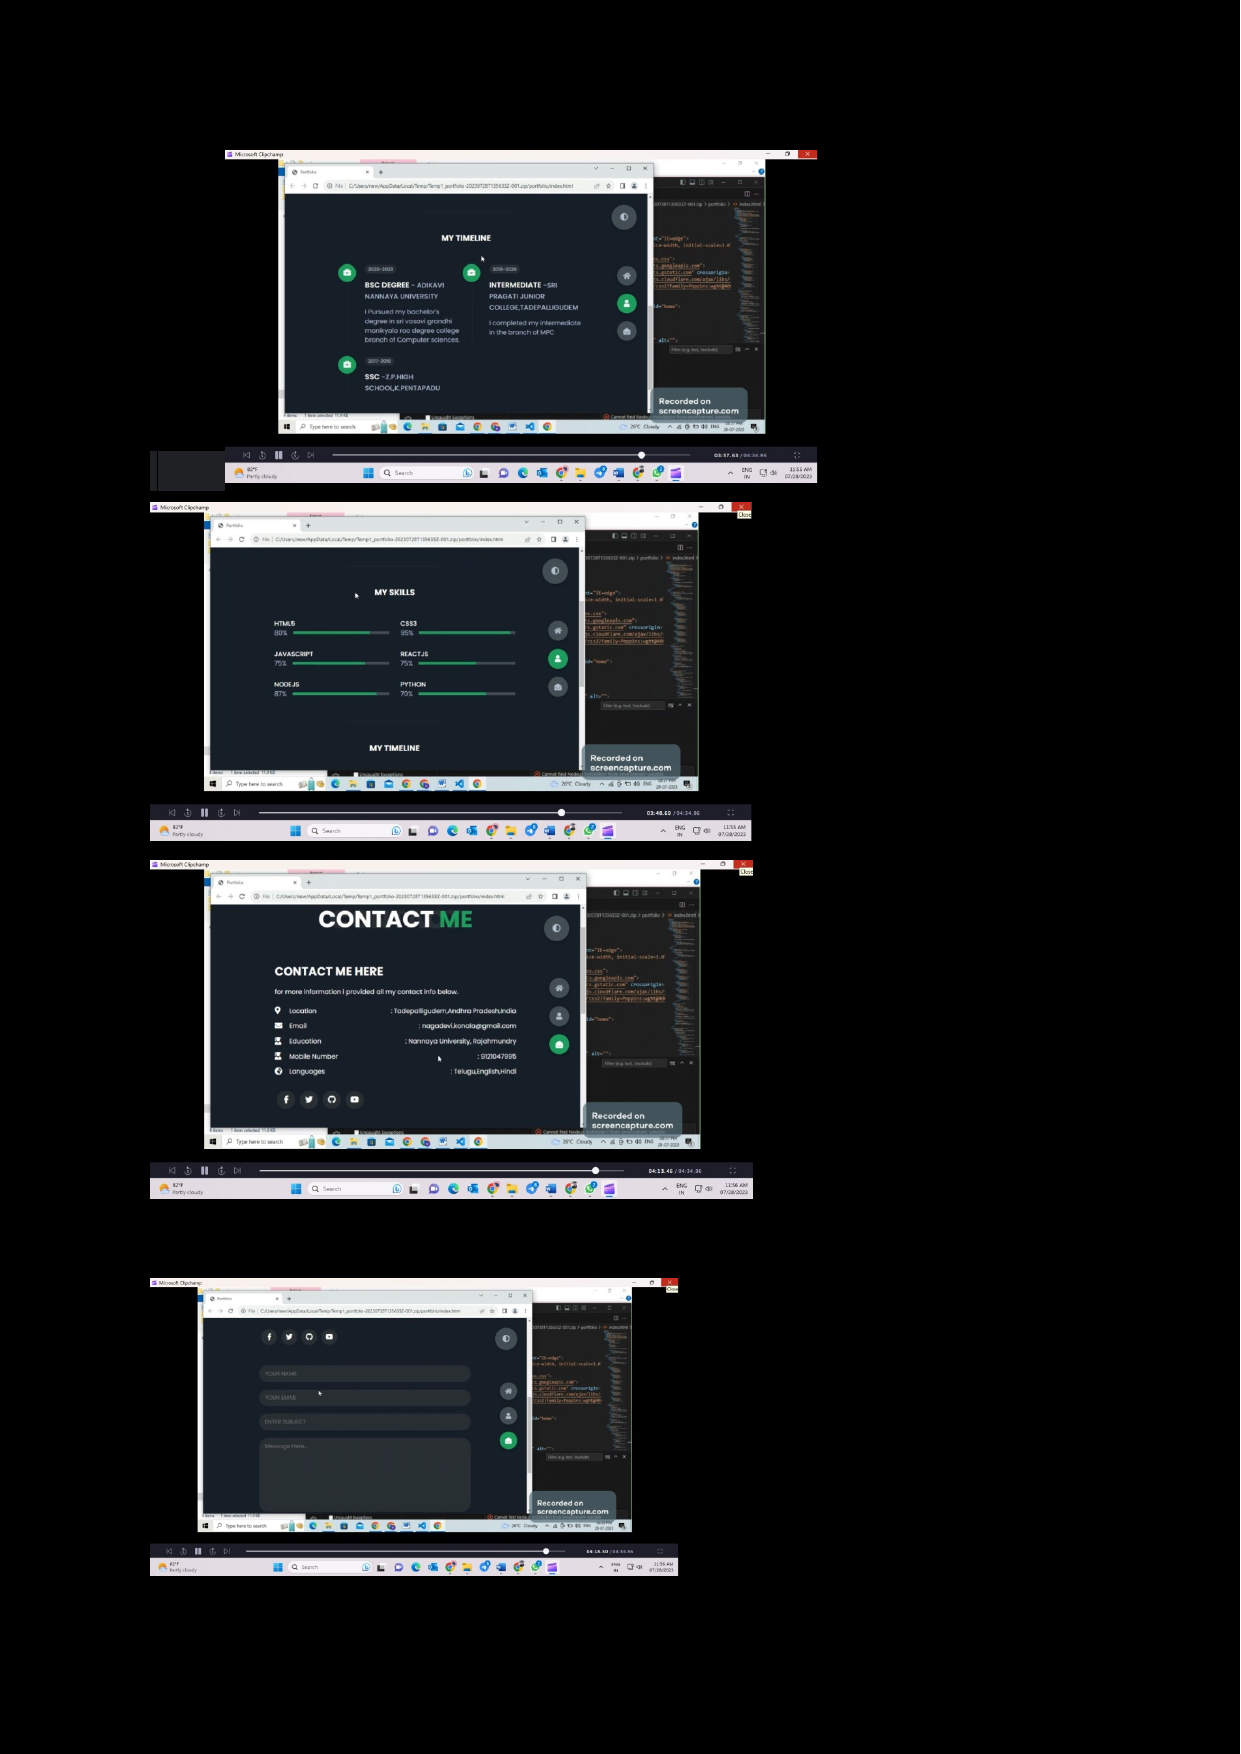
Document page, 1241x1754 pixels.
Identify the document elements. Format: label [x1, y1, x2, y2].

picture [225, 150, 818, 483]
picture [150, 860, 753, 1199]
picture [150, 1278, 679, 1576]
picture [150, 502, 752, 841]
